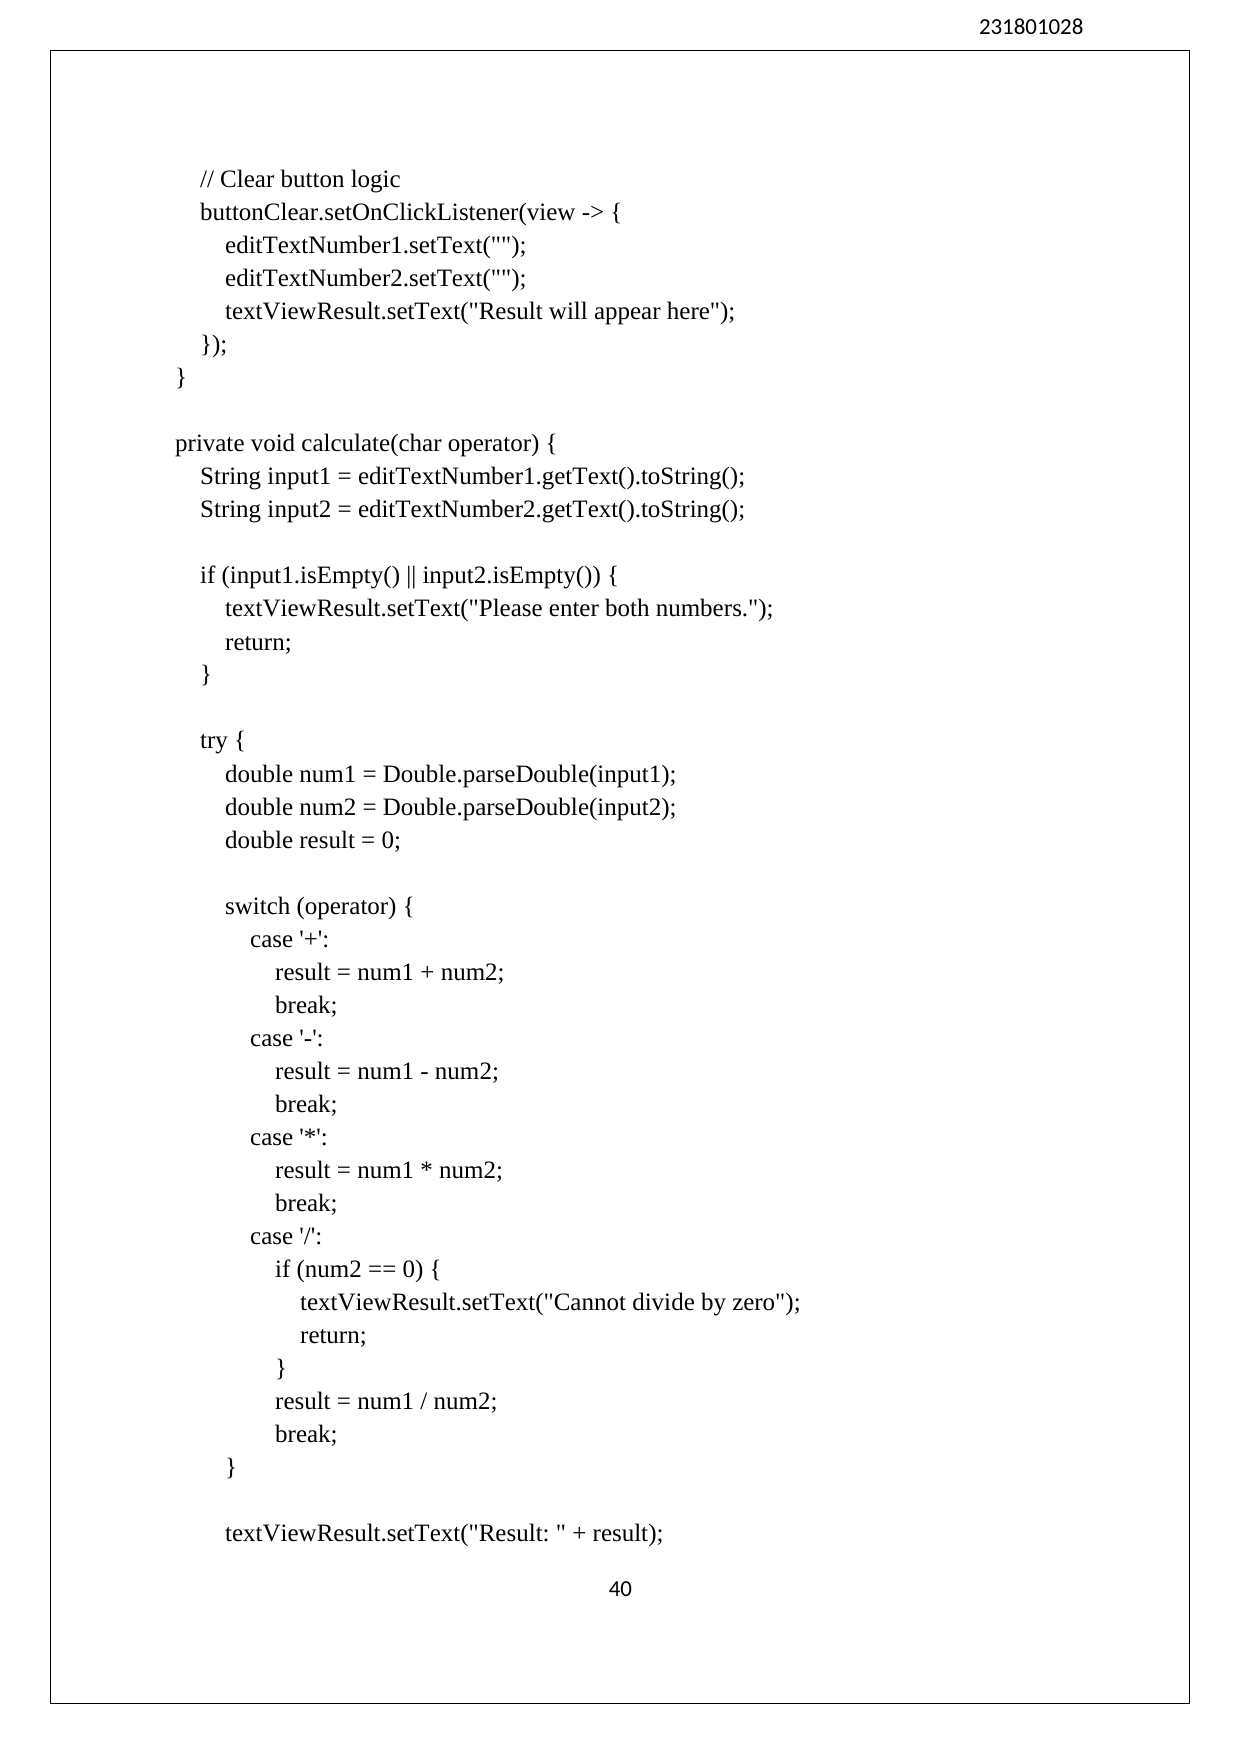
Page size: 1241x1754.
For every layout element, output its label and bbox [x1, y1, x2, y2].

text [150, 131, 1090, 1547]
